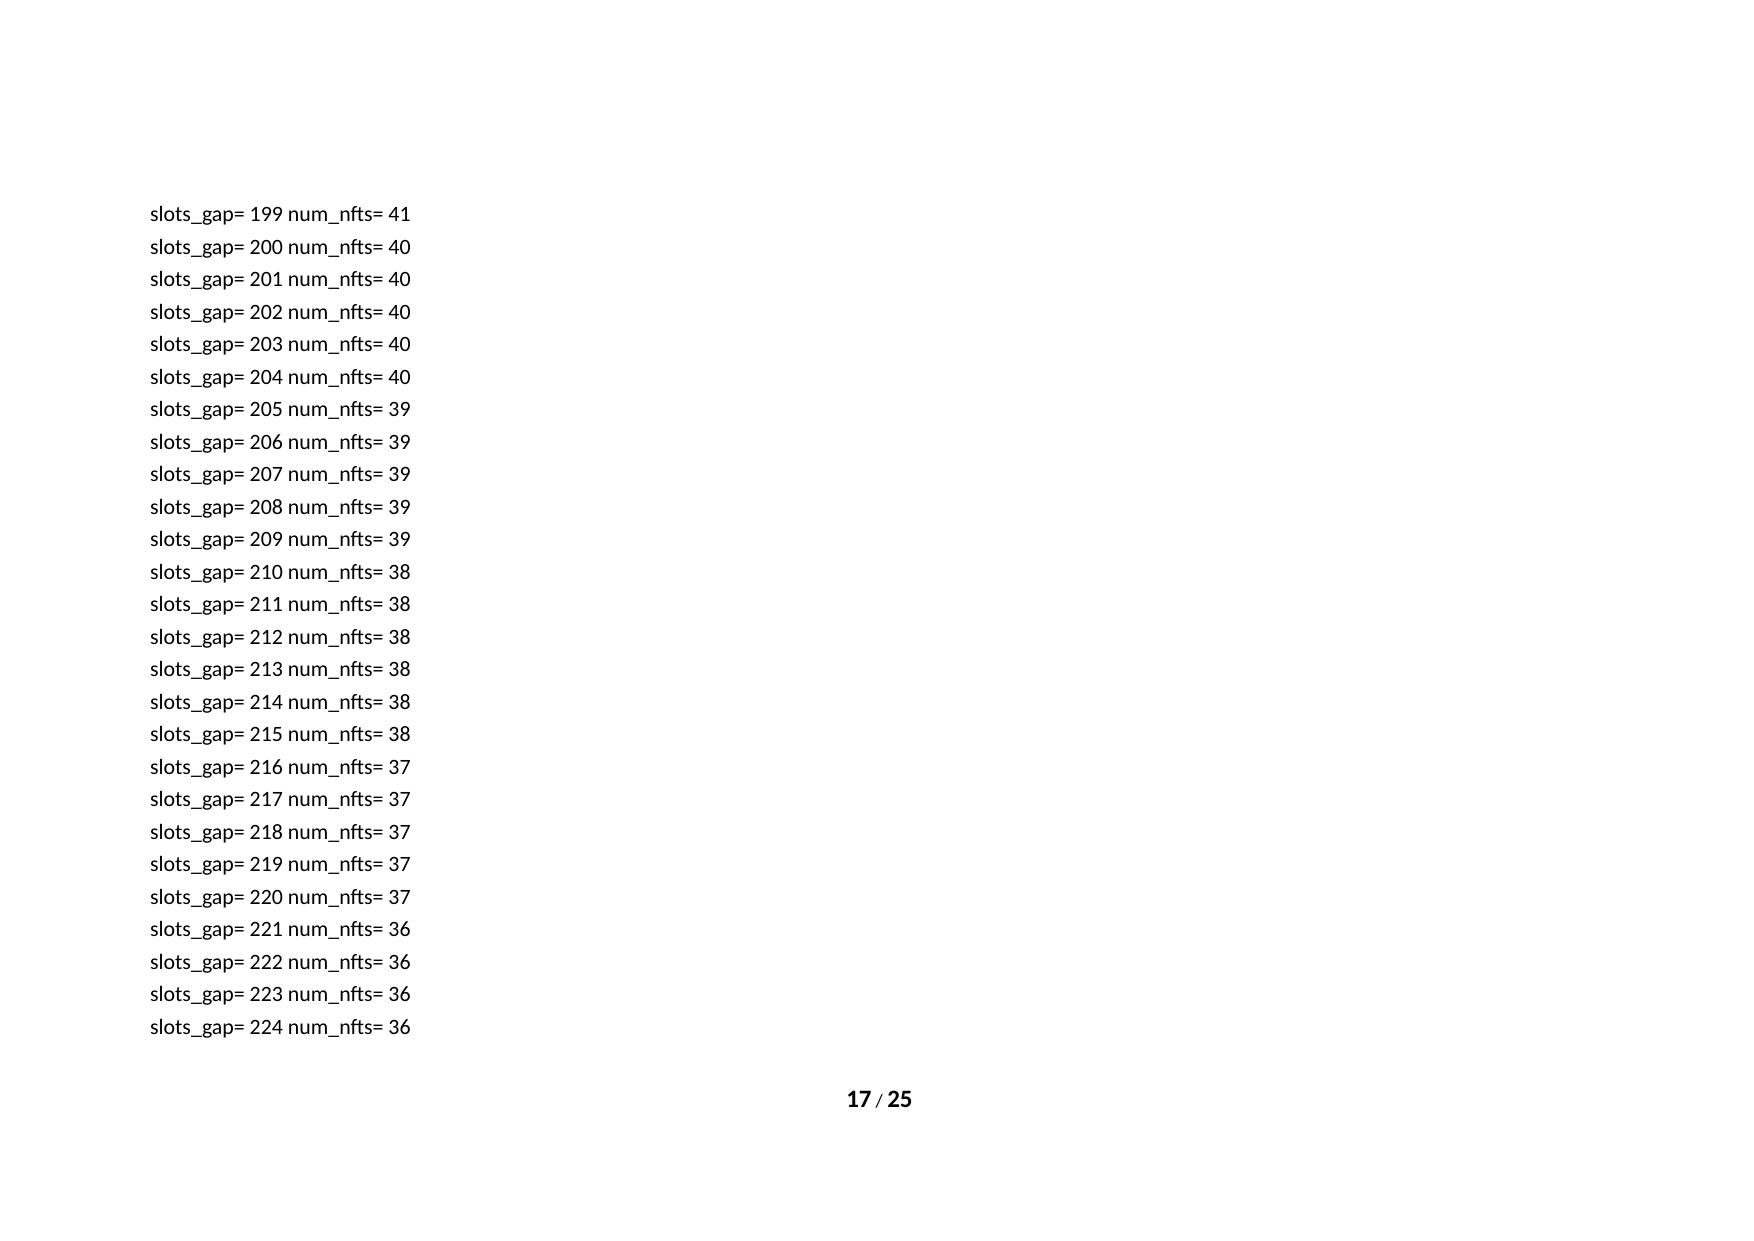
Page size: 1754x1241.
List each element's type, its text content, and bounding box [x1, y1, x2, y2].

text slots_gap= 218 num_nfts= 37 [150, 815, 1604, 848]
text slots_gap= 211 num_nfts= 38 [150, 588, 1604, 620]
text slots_gap= 205 num_nfts= 39 [150, 393, 1604, 425]
text slots_gap= 202 num_nfts= 40 [150, 295, 1604, 328]
text slots_gap= 209 num_nfts= 39 [150, 523, 1604, 555]
text slots_gap= 203 num_nfts= 40 [150, 328, 1604, 360]
text slots_gap= 210 num_nfts= 38 [150, 555, 1604, 588]
text slots_gap= 223 num_nfts= 36 [150, 978, 1604, 1010]
text slots_gap= 220 num_nfts= 37 [150, 880, 1604, 913]
text slots_gap= 219 num_nfts= 37 [150, 848, 1604, 880]
text slots_gap= 208 num_nfts= 39 [150, 490, 1604, 523]
text slots_gap= 224 num_nfts= 36 [150, 1010, 1604, 1043]
text slots_gap= 216 num_nfts= 37 [150, 750, 1604, 783]
text slots_gap= 200 num_nfts= 40 [150, 230, 1604, 263]
text slots_gap= 204 num_nfts= 40 [150, 360, 1604, 393]
text slots_gap= 212 num_nfts= 38 [150, 620, 1604, 653]
text slots_gap= 206 num_nfts= 39 [150, 425, 1604, 458]
text slots_gap= 199 num_nfts= 41 [150, 198, 1604, 230]
text slots_gap= 207 num_nfts= 39 [150, 458, 1604, 490]
text slots_gap= 215 num_nfts= 38 [150, 718, 1604, 750]
text slots_gap= 214 num_nfts= 38 [150, 685, 1604, 718]
text slots_gap= 222 num_nfts= 36 [150, 945, 1604, 978]
text slots_gap= 221 num_nfts= 36 [150, 913, 1604, 945]
text slots_gap= 217 num_nfts= 37 [150, 783, 1604, 815]
text slots_gap= 213 num_nfts= 38 [150, 653, 1604, 685]
text slots_gap= 201 num_nfts= 40 [150, 263, 1604, 295]
